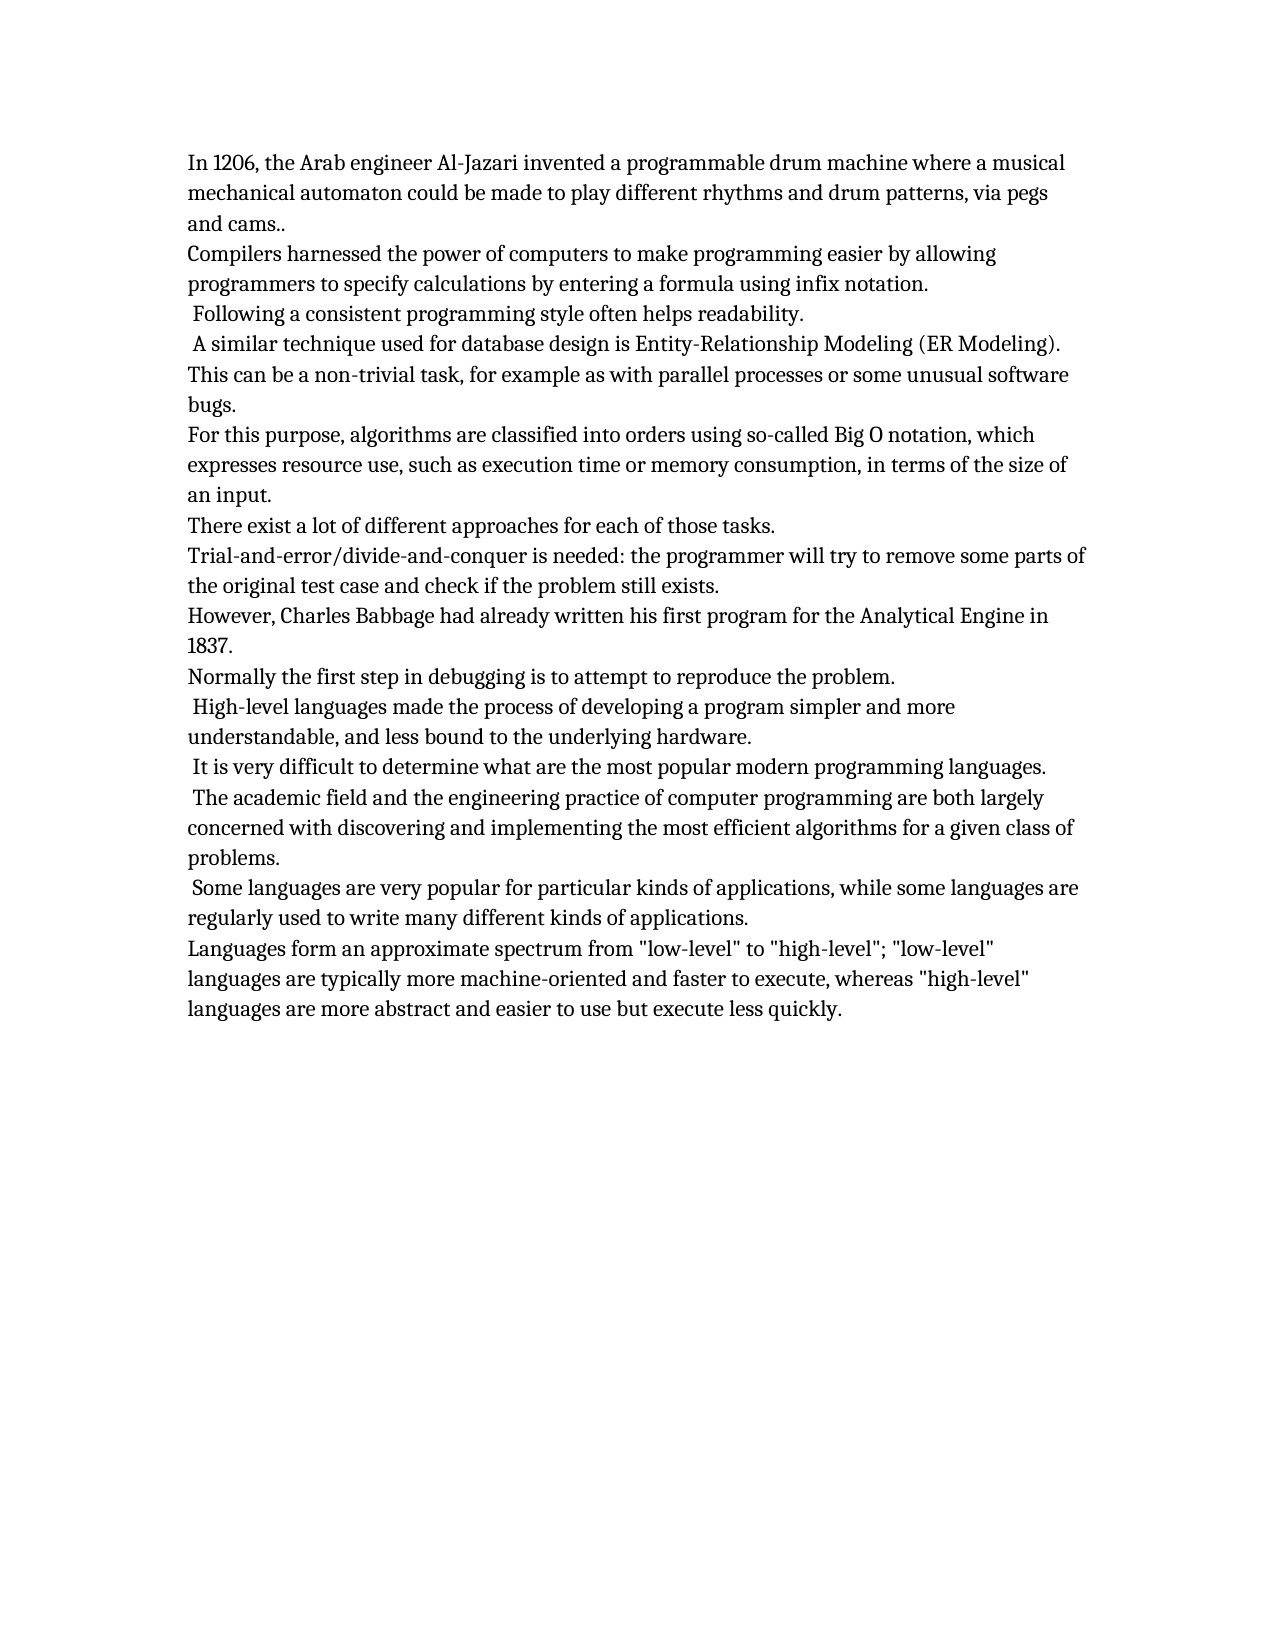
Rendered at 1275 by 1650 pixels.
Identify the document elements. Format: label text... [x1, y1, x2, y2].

text In 1206, the Arab engineer Al-Jazari invented a programmable drum machine where a musical mechanical automaton could be made to play different rhythms and drum patterns, via pegs and cams.. Compilers harnessed the power of computers to make programming easier by allowing programmers to specify calculations by entering a formula using infix notation. Following a consistent programming style often helps readability. A similar technique used for database design is Entity-Relationship Modeling (ER Modeling). This can be a non-trivial task, for example as with parallel processes or some unusual software bugs. For this purpose, algorithms are classified into orders using so-called Big O notation, which expresses resource use, such as execution time or memory consumption, in terms of the size of an input. There exist a lot of different approaches for each of those tasks. Trial-and-error/divide-and-conquer is needed: the programmer will try to remove some parts of the original test case and check if the problem still exists. However, Charles Babbage had already written his first program for the Analytical Engine in 1837. Normally the first step in debugging is to attempt to reproduce the problem. High-level languages made the process of developing a program simpler and more understandable, and less bound to the underlying hardware. It is very difficult to determine what are the most popular modern programming languages. The academic field and the engineering practice of computer programming are both largely concerned with discovering and implementing the most efficient algorithms for a given class of problems. Some languages are very popular for particular kinds of applications, while some languages are regularly used to write many different kinds of applications. Languages form an approximate spectrum from "low-level" to "high-level"; "low-level" languages are typically more machine-oriented and faster to execute, whereas "high-level" languages are more abstract and easier to use but execute less quickly. [187, 150, 1087, 1022]
